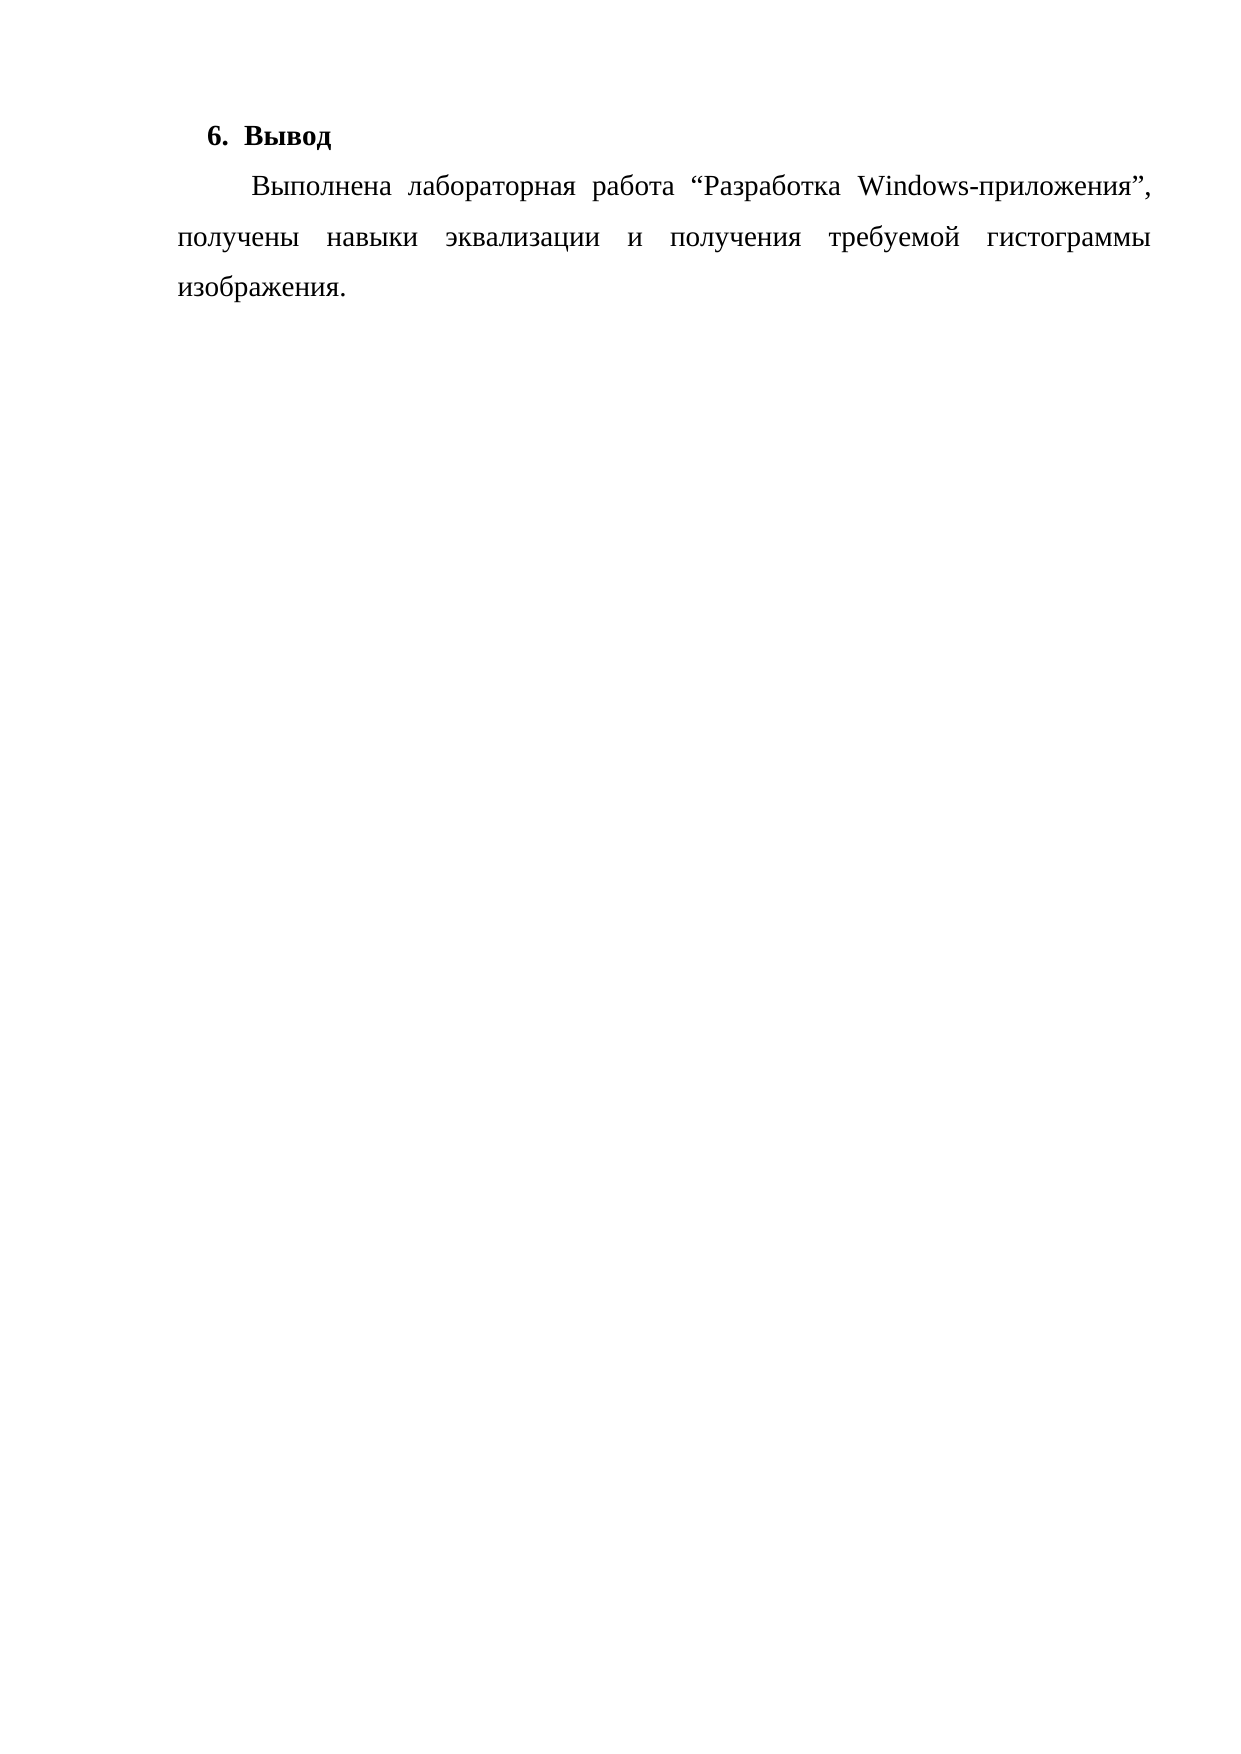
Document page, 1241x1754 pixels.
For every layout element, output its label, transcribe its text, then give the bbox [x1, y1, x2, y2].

text Выполнена лабораторная работа “Разработка Windows-приложения”, получены навыки эквализации и получения требуемой гистограммы изображения. [177, 168, 1152, 303]
list Вывод [207, 118, 1152, 152]
